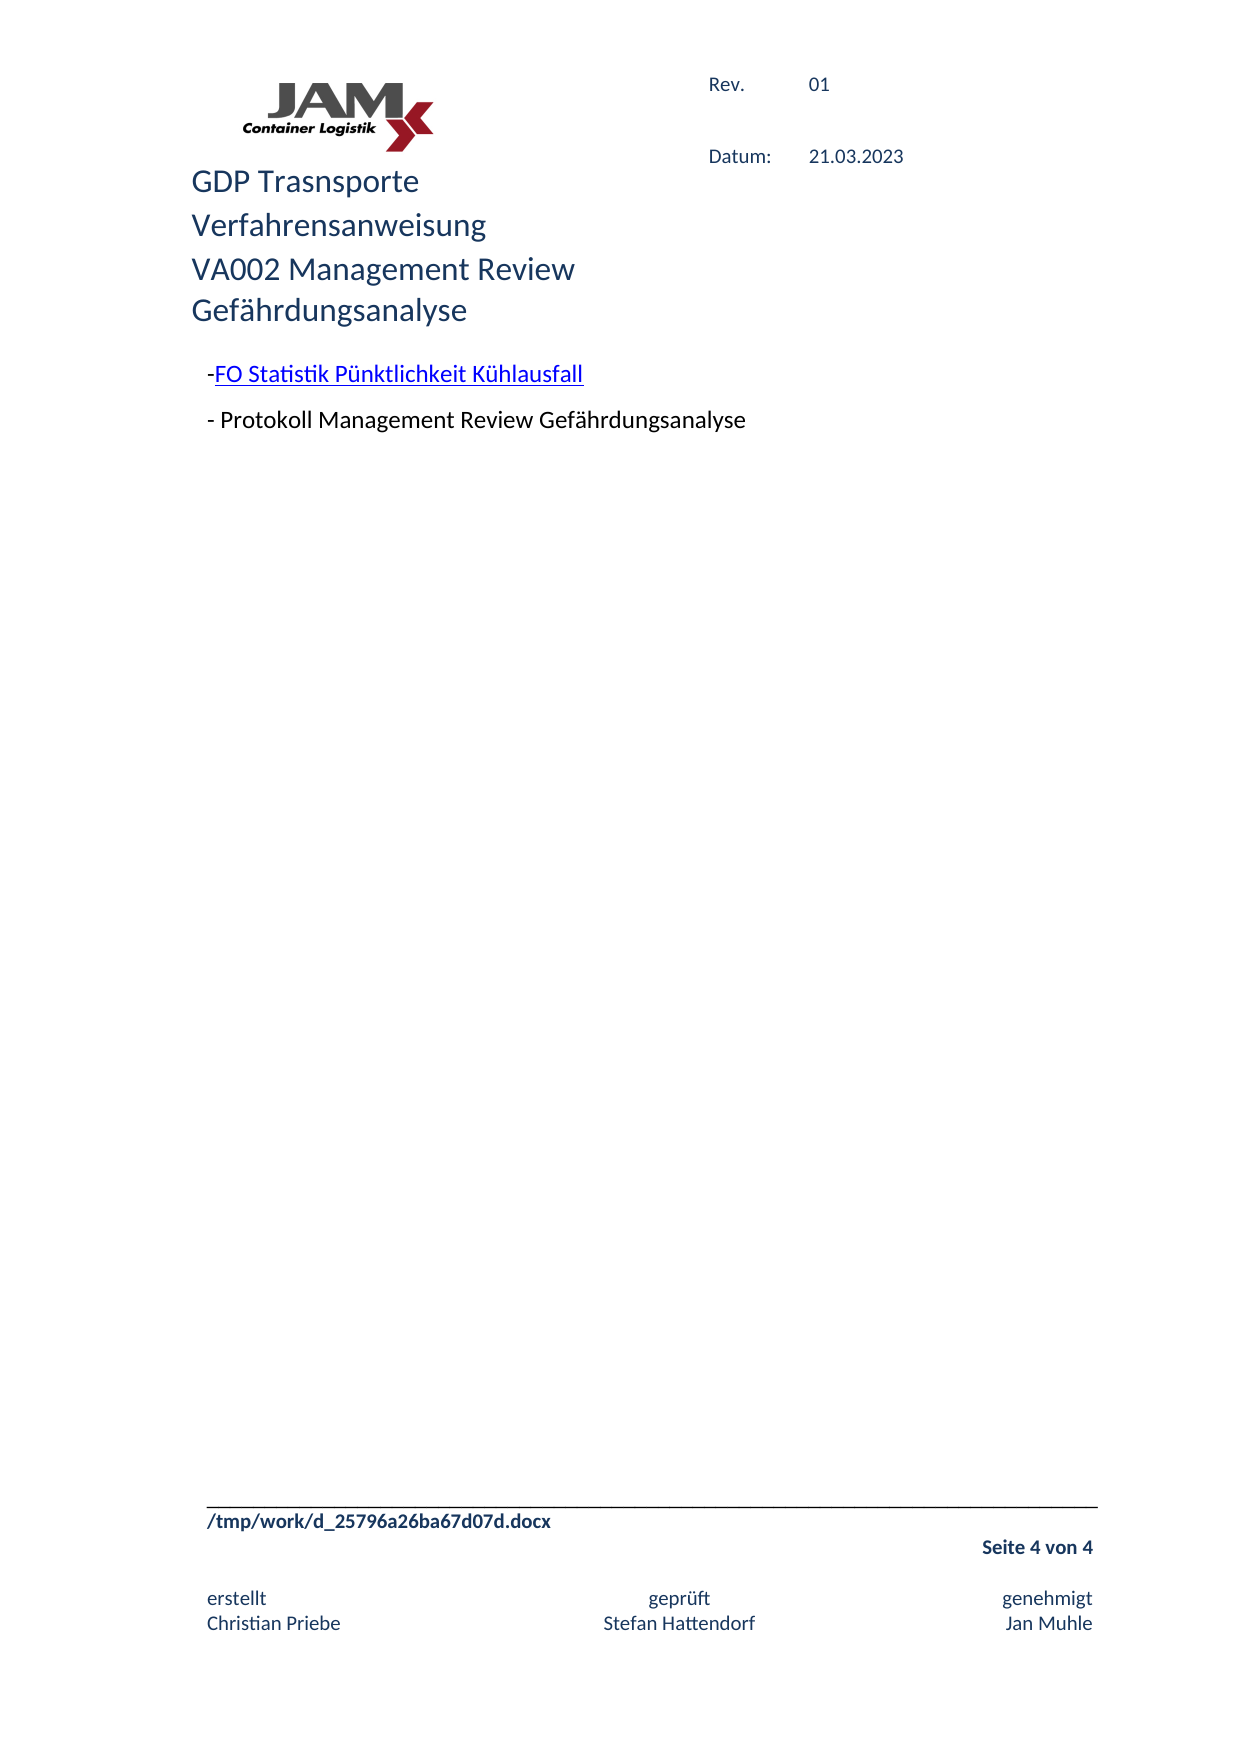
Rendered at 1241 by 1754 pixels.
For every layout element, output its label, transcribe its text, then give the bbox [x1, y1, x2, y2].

picture [191, 70, 483, 160]
text - Protokoll Management Review Gefährdungsanalyse [207, 404, 1122, 435]
text -FO Statistik Pünktlichkeit Kühlausfall [207, 358, 1122, 389]
